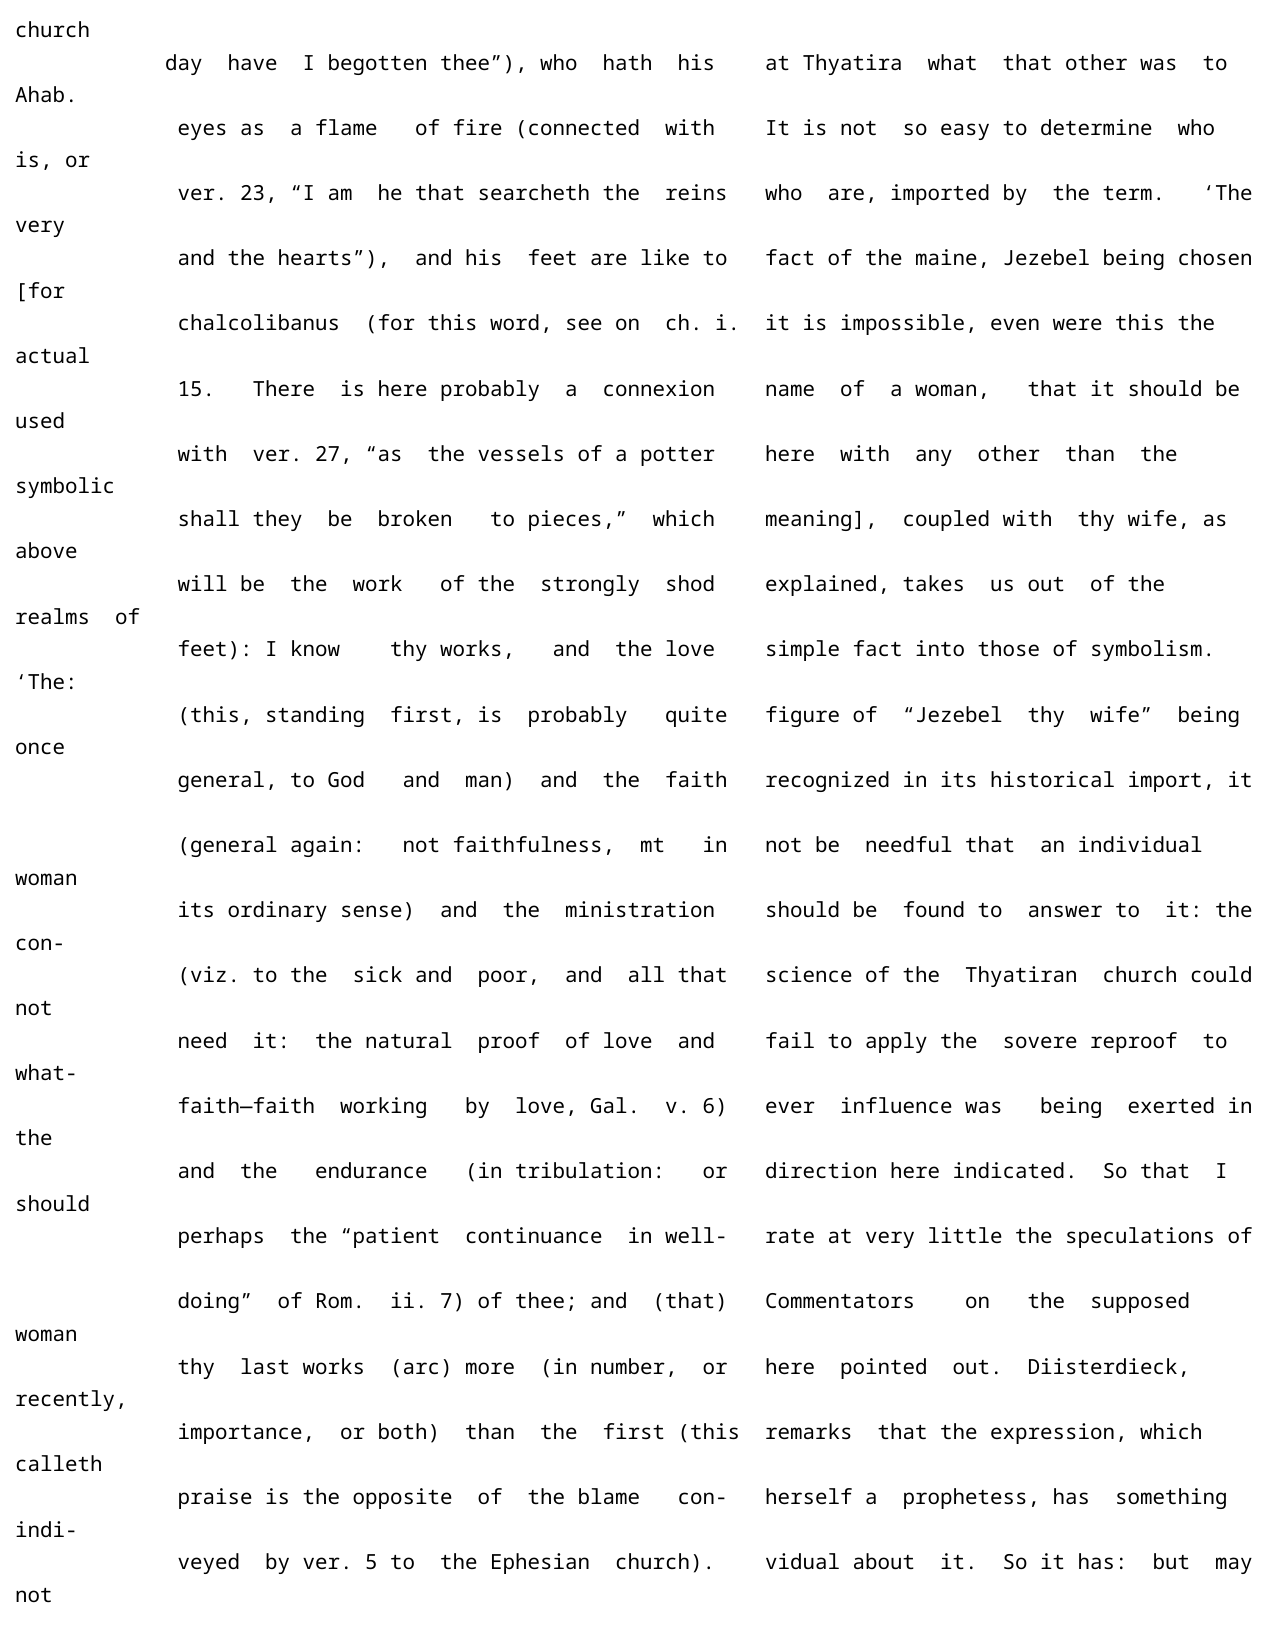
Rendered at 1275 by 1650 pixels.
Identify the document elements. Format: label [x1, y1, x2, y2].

text [15, 15, 1260, 1608]
